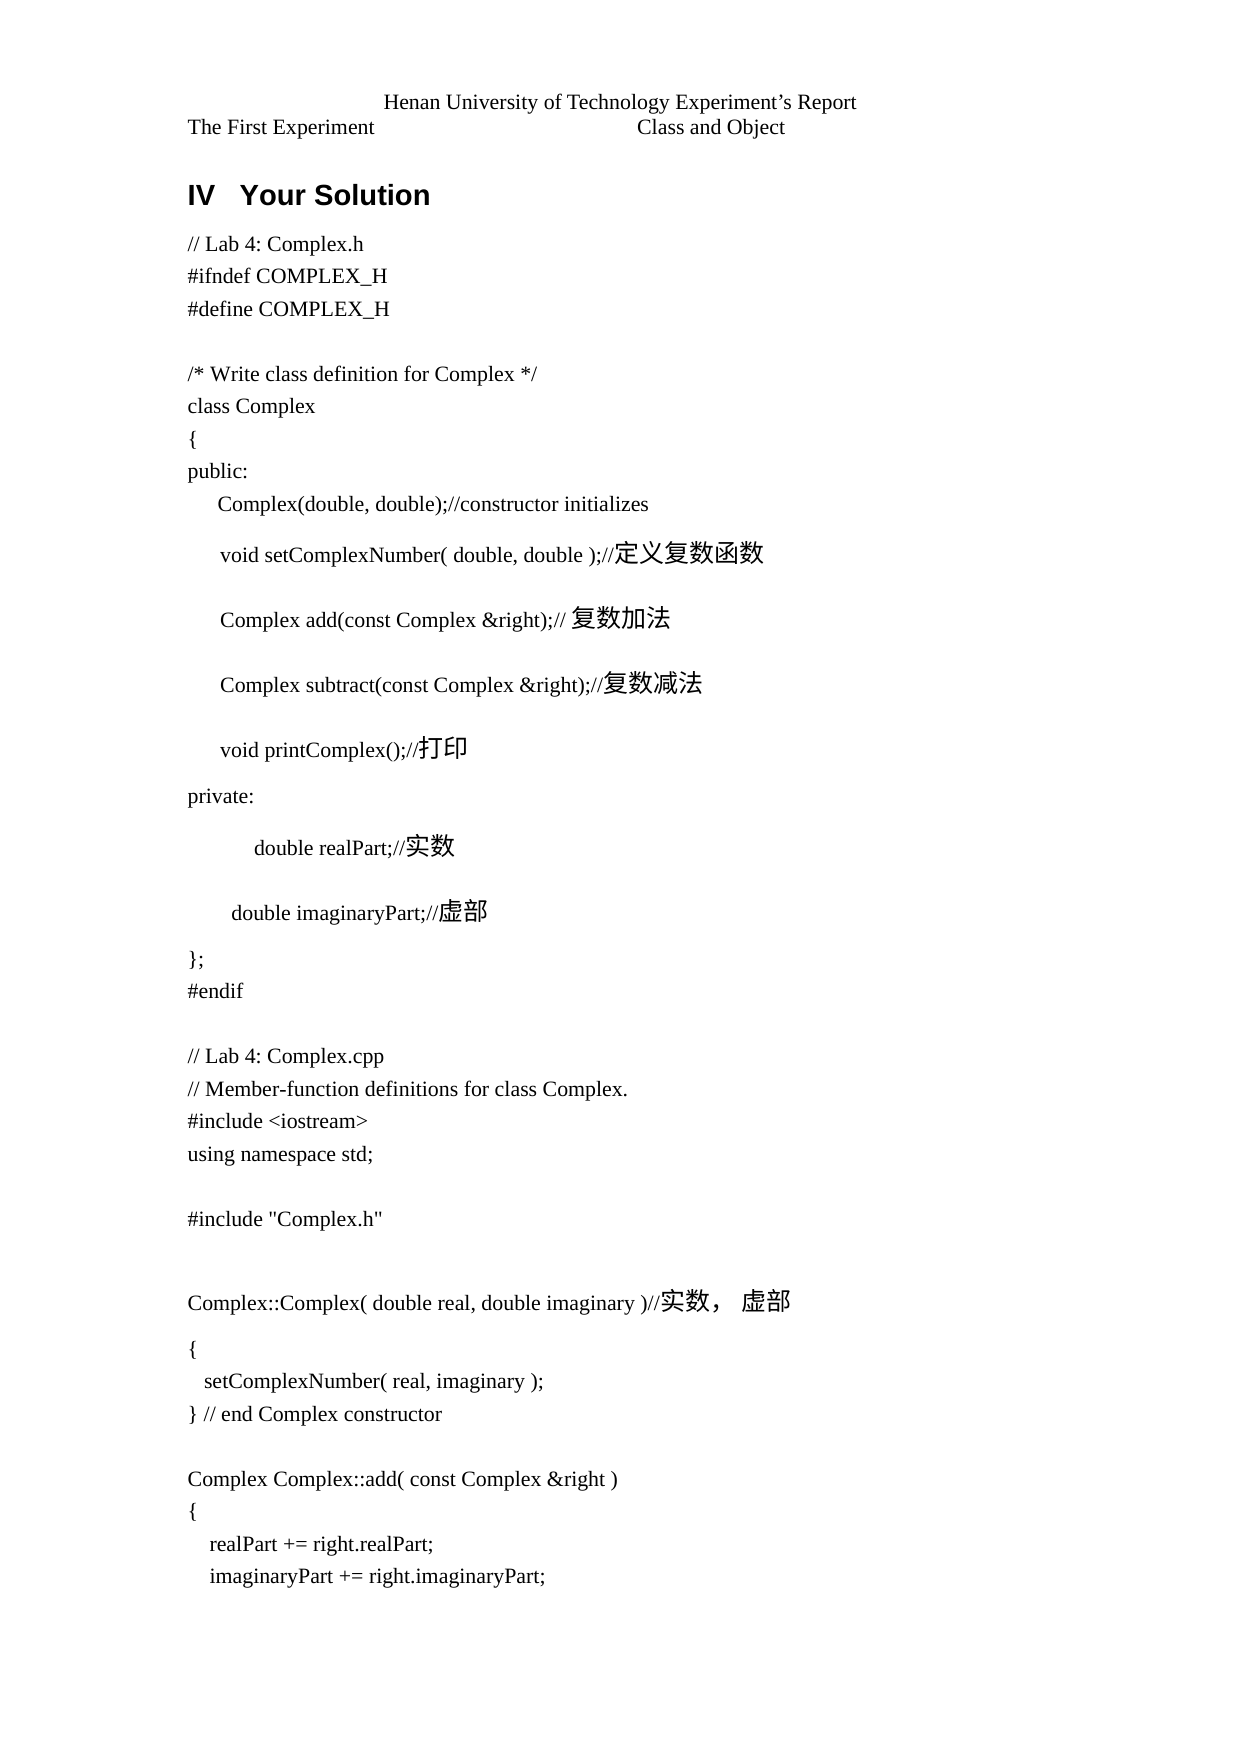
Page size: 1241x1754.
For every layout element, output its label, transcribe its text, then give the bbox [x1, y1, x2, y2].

text { [187, 1332, 1053, 1364]
text /* Write class definition for Complex */ [187, 357, 1053, 389]
text #endif [187, 974, 1053, 1007]
text Complex add(const Complex &right);// 复数加法 [187, 584, 1053, 649]
text private: [187, 779, 1053, 812]
text Complex subtract(const Complex &right);//复数减法 [187, 649, 1053, 714]
text public: [187, 454, 1053, 487]
text // Member-function definitions for class Complex. [187, 1072, 1053, 1104]
text class Complex [187, 389, 1053, 422]
text #define COMPLEX_H [187, 292, 1053, 324]
text // Lab 4: Complex.cpp [187, 1039, 1053, 1072]
text // Lab 4: Complex.h [187, 227, 1053, 259]
text Complex::Complex( double real, double imaginary )//实数， 虚部 [187, 1267, 1053, 1332]
text { [187, 1494, 1053, 1527]
text void printComplex();//打印 [187, 714, 1053, 779]
text #include <iostream> [187, 1104, 1053, 1137]
text using namespace std; [187, 1137, 1053, 1169]
text { [187, 422, 1053, 454]
text setComplexNumber( real, imaginary ); [187, 1364, 1053, 1397]
text IV Your Solution [187, 162, 1053, 227]
text Complex Complex::add( const Complex &right ) [187, 1462, 1053, 1494]
text Complex(double, double);//constructor initializes [187, 487, 1053, 519]
text } // end Complex constructor [187, 1397, 1053, 1429]
text double imaginaryPart;//虚部 [187, 877, 1053, 942]
text void setComplexNumber( double, double );//定义复数函数 [187, 519, 1053, 584]
text imaginaryPart += right.imaginaryPart; [187, 1559, 1053, 1592]
text double realPart;//实数 [187, 812, 1053, 877]
text #include "Complex.h" [187, 1202, 1053, 1234]
text realPart += right.realPart; [187, 1527, 1053, 1559]
text }; [187, 942, 1053, 974]
text #ifndef COMPLEX_H [187, 259, 1053, 292]
